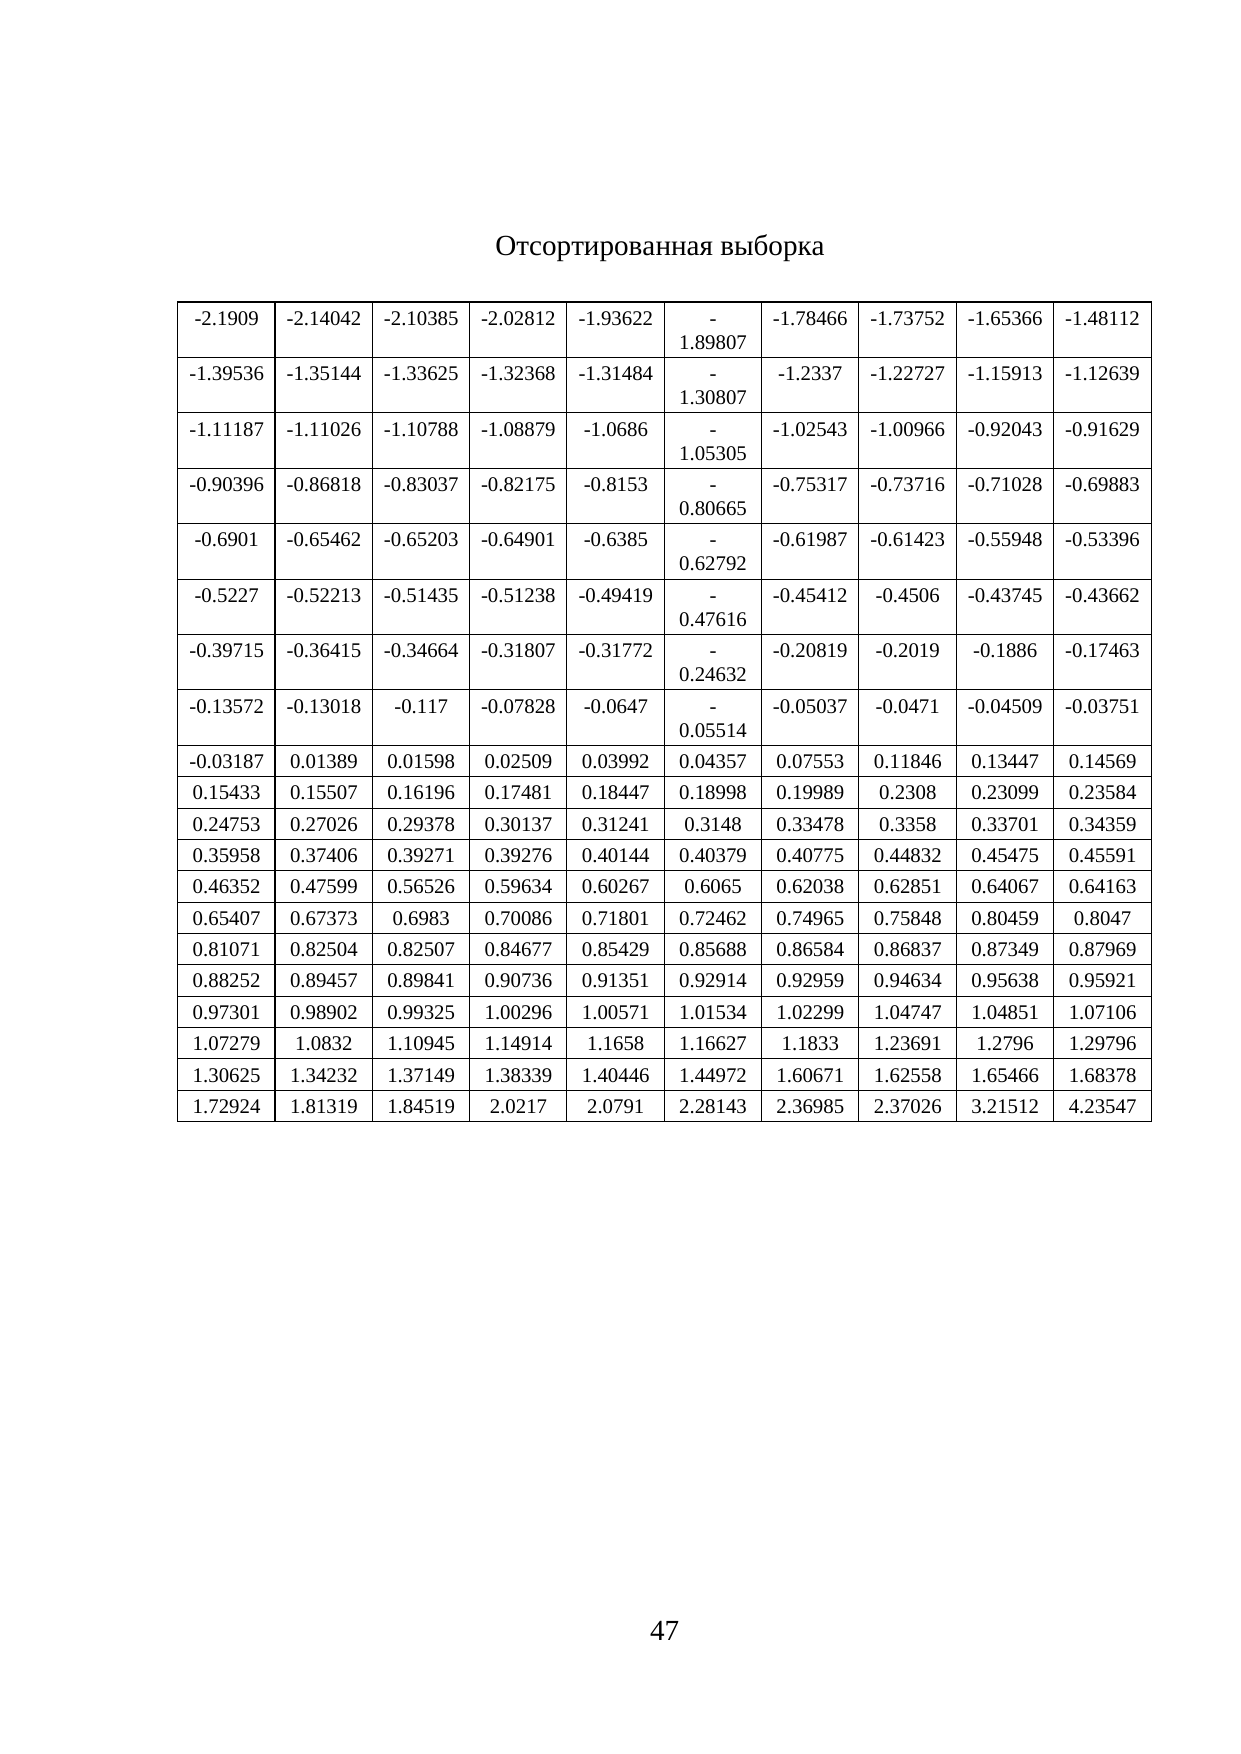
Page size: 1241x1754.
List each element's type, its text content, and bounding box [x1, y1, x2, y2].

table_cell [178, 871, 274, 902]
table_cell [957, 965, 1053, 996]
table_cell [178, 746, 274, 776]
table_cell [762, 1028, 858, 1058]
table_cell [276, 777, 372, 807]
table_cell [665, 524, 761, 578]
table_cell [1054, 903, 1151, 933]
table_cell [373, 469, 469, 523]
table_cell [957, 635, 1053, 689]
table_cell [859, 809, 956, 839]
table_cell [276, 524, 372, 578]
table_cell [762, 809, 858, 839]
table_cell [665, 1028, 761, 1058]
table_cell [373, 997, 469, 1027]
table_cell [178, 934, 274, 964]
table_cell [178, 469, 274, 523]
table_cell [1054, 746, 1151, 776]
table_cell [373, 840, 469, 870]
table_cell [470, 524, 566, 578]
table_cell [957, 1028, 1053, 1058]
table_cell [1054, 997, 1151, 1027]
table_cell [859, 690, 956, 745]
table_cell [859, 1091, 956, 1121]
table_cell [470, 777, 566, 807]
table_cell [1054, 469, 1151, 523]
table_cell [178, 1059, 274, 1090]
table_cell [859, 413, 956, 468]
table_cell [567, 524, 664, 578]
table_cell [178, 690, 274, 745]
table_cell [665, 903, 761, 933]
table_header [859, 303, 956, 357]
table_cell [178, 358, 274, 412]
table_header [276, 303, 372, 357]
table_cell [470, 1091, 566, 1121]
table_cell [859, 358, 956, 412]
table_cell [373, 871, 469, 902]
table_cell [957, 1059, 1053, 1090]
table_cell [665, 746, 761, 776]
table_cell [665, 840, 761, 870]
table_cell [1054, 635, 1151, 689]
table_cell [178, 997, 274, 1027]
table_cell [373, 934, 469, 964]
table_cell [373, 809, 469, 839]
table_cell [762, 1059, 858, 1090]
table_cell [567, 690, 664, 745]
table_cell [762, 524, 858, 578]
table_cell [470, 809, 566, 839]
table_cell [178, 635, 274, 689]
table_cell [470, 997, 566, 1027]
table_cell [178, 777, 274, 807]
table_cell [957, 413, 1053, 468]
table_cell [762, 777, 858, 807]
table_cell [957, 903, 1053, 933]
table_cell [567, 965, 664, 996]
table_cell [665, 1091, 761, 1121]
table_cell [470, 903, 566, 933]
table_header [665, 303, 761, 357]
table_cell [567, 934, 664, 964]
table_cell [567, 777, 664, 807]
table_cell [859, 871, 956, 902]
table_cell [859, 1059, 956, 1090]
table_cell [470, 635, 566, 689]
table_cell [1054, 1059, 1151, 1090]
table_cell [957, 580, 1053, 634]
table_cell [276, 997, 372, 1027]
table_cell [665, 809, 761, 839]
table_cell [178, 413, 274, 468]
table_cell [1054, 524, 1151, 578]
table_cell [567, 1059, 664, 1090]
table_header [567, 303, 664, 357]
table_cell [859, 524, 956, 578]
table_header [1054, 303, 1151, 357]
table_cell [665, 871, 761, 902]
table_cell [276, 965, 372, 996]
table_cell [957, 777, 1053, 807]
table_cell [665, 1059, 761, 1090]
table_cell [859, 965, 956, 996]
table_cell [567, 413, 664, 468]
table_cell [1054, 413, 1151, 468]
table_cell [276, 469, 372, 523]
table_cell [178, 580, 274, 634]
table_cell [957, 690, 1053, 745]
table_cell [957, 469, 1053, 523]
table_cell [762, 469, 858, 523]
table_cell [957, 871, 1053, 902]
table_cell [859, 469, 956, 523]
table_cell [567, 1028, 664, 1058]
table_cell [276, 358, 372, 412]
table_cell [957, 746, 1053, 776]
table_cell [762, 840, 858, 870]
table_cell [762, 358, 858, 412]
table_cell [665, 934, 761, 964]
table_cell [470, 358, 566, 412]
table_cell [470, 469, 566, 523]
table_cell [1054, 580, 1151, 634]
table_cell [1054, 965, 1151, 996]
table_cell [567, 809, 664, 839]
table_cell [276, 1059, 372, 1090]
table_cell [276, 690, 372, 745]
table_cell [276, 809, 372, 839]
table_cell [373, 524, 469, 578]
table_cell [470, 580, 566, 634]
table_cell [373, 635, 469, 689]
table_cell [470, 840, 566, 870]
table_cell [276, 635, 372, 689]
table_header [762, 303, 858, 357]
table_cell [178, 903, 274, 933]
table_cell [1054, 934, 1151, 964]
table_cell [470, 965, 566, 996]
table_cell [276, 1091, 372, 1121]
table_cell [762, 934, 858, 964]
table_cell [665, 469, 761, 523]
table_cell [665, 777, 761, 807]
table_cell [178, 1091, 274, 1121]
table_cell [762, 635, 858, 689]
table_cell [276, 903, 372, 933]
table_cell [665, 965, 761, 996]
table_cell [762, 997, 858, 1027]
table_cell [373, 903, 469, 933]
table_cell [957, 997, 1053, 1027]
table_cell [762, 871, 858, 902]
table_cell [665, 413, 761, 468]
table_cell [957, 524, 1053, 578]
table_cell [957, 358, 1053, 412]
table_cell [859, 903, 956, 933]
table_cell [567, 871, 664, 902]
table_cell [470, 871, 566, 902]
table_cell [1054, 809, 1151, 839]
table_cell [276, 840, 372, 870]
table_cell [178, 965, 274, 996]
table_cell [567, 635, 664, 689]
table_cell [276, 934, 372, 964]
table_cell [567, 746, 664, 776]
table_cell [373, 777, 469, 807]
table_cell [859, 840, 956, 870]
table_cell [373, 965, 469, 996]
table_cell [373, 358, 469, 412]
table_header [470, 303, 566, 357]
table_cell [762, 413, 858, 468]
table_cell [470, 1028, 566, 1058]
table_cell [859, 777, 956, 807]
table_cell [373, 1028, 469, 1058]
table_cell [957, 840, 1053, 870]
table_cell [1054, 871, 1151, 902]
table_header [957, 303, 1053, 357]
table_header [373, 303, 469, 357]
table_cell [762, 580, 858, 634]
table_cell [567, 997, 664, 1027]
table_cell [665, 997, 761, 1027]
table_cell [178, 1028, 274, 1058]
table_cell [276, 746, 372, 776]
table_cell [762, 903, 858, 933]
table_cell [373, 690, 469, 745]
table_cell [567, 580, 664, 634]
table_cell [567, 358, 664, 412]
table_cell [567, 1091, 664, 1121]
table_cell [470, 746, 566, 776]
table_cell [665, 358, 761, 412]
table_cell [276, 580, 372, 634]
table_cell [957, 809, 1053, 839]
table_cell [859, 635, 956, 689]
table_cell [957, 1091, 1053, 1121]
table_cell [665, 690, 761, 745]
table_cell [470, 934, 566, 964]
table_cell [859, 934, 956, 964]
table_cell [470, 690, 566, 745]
text Отсортированная выборка [177, 228, 1143, 262]
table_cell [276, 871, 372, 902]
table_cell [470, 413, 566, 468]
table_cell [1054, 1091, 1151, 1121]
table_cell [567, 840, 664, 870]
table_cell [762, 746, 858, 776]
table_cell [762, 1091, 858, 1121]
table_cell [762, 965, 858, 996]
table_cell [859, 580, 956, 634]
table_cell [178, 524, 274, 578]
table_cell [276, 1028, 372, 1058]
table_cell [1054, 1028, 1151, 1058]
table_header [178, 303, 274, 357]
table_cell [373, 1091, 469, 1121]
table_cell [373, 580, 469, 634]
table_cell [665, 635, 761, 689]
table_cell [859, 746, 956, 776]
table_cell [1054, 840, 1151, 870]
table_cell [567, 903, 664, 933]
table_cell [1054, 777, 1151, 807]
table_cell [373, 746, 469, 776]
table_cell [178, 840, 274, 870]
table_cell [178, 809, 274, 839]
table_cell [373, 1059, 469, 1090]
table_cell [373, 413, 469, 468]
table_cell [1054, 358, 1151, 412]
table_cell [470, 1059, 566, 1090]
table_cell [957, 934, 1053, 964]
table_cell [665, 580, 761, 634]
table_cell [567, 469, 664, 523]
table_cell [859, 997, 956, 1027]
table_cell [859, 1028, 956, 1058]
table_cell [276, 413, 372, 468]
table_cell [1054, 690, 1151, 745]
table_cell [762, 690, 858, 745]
